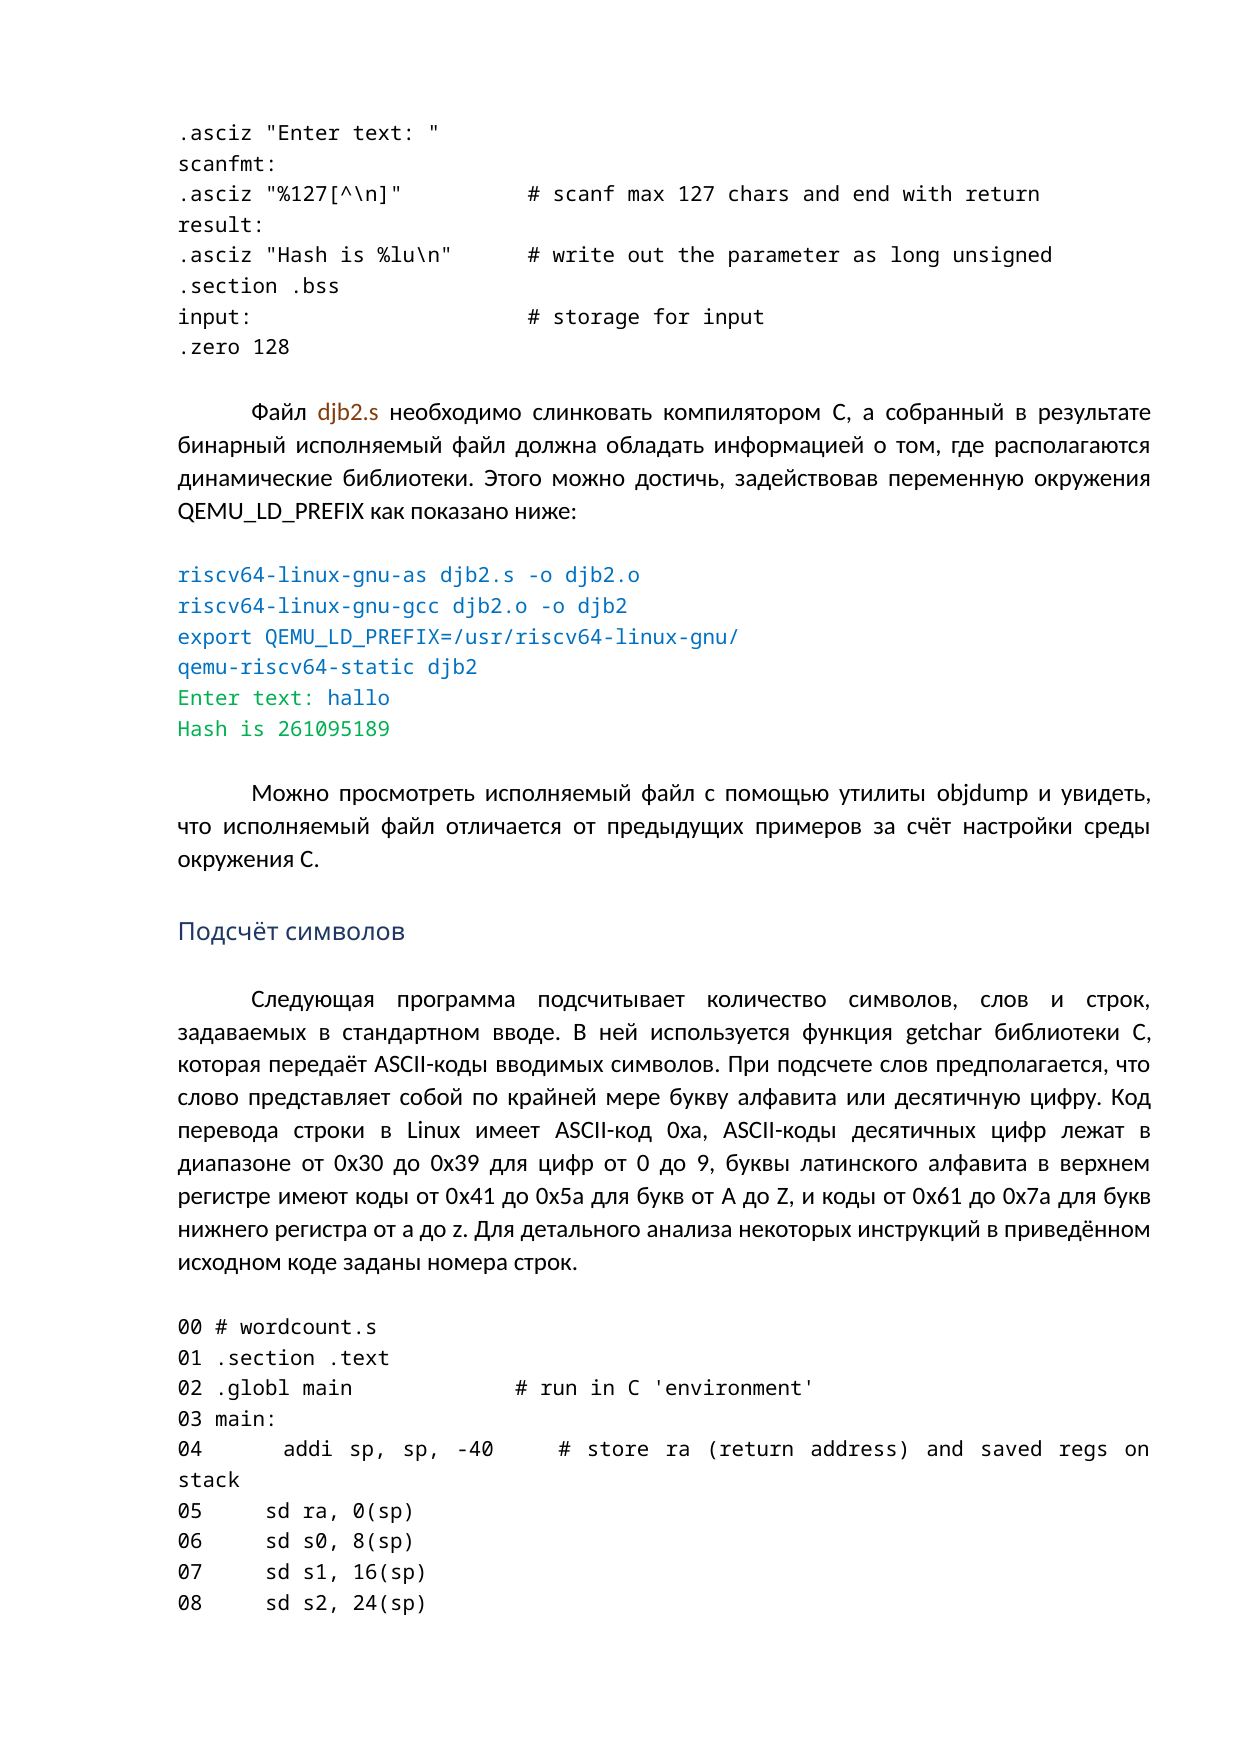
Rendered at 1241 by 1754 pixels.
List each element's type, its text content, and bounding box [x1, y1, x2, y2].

text 08 sd s2, 24(sp) [177, 1588, 1152, 1616]
text 00 # wordcount.s [177, 1312, 1152, 1340]
text 07 sd s1, 16(sp) [177, 1557, 1152, 1585]
text qemu-riscv64-static djb2 [177, 652, 1152, 681]
text riscv64-linux-gnu-as djb2.s -o djb2.o [177, 561, 1152, 589]
text .asciz "Enter text: " [177, 118, 1152, 147]
text Следующая программа подсчитывает количество символов, слов и строк, задаваемых в стандартном вводе. В ней используется функция getchar библиотеки C, которая передаёт ASCII-коды вводимых символов. При подсчете слов предполагается, что слово представляет собой по крайней мере букву алфавита или десятичную цифру. Код перевода строки в Linux имеет ASCII-код 0xa, ASCII-коды десятичных цифр лежат в диапазоне от 0x30 до 0x39 для цифр от 0 до 9, буквы латинского алфавита в верхнем регистре имеют коды от 0x41 до 0x5a для букв от A до Z, и коды от 0x61 до 0x7a для букв нижнего регистра от a до z. Для детального анализа некоторых инструкций в приведённом исходном коде заданы номера строк. [177, 983, 1152, 1277]
text scanfmt: [177, 149, 1152, 177]
text 02 .globl main # run in C 'environment' [177, 1373, 1152, 1402]
text Файл djb2.s необходимо слинковать компилятором C, а собранный в результате бинарный исполняемый файл должна обладать информацией о том, где располагаются динамические библиотеки. Этого можно достичь, задействовав переменную окружения QEMU_LD_PREFIX как показано ниже: [177, 396, 1152, 525]
text 06 sd s0, 8(sp) [177, 1526, 1152, 1555]
text export QEMU_LD_PREFIX=/usr/riscv64-linux-gnu/ [177, 622, 1152, 650]
text .asciz "Hash is %lu\n" # write out the parameter as long unsigned [177, 241, 1152, 269]
text Можно просмотреть исполняемый файл с помощью утилиты objdump и увидеть, что исполняемый файл отличается от предыдущих примеров за счёт настройки среды окружения C. [177, 777, 1152, 874]
text input: # storage for input [177, 302, 1152, 330]
text 04 addi sp, sp, -40 # store ra (return address) and saved regs on stack [177, 1434, 1152, 1493]
subtitle Подсчёт символов [177, 913, 1152, 947]
text 05 sd ra, 0(sp) [177, 1496, 1152, 1524]
text Enter text: hallo [177, 683, 1152, 712]
text Hash is 261095189 [177, 714, 1152, 742]
text .asciz "%127[^\n]" # scanf max 127 chars and end with return [177, 179, 1152, 208]
text result: [177, 210, 1152, 238]
text 01 .section .text [177, 1343, 1152, 1371]
text .section .bss [177, 271, 1152, 300]
text .zero 128 [177, 332, 1152, 361]
text 03 main: [177, 1404, 1152, 1432]
text riscv64-linux-gnu-gcc djb2.o -o djb2 [177, 591, 1152, 620]
